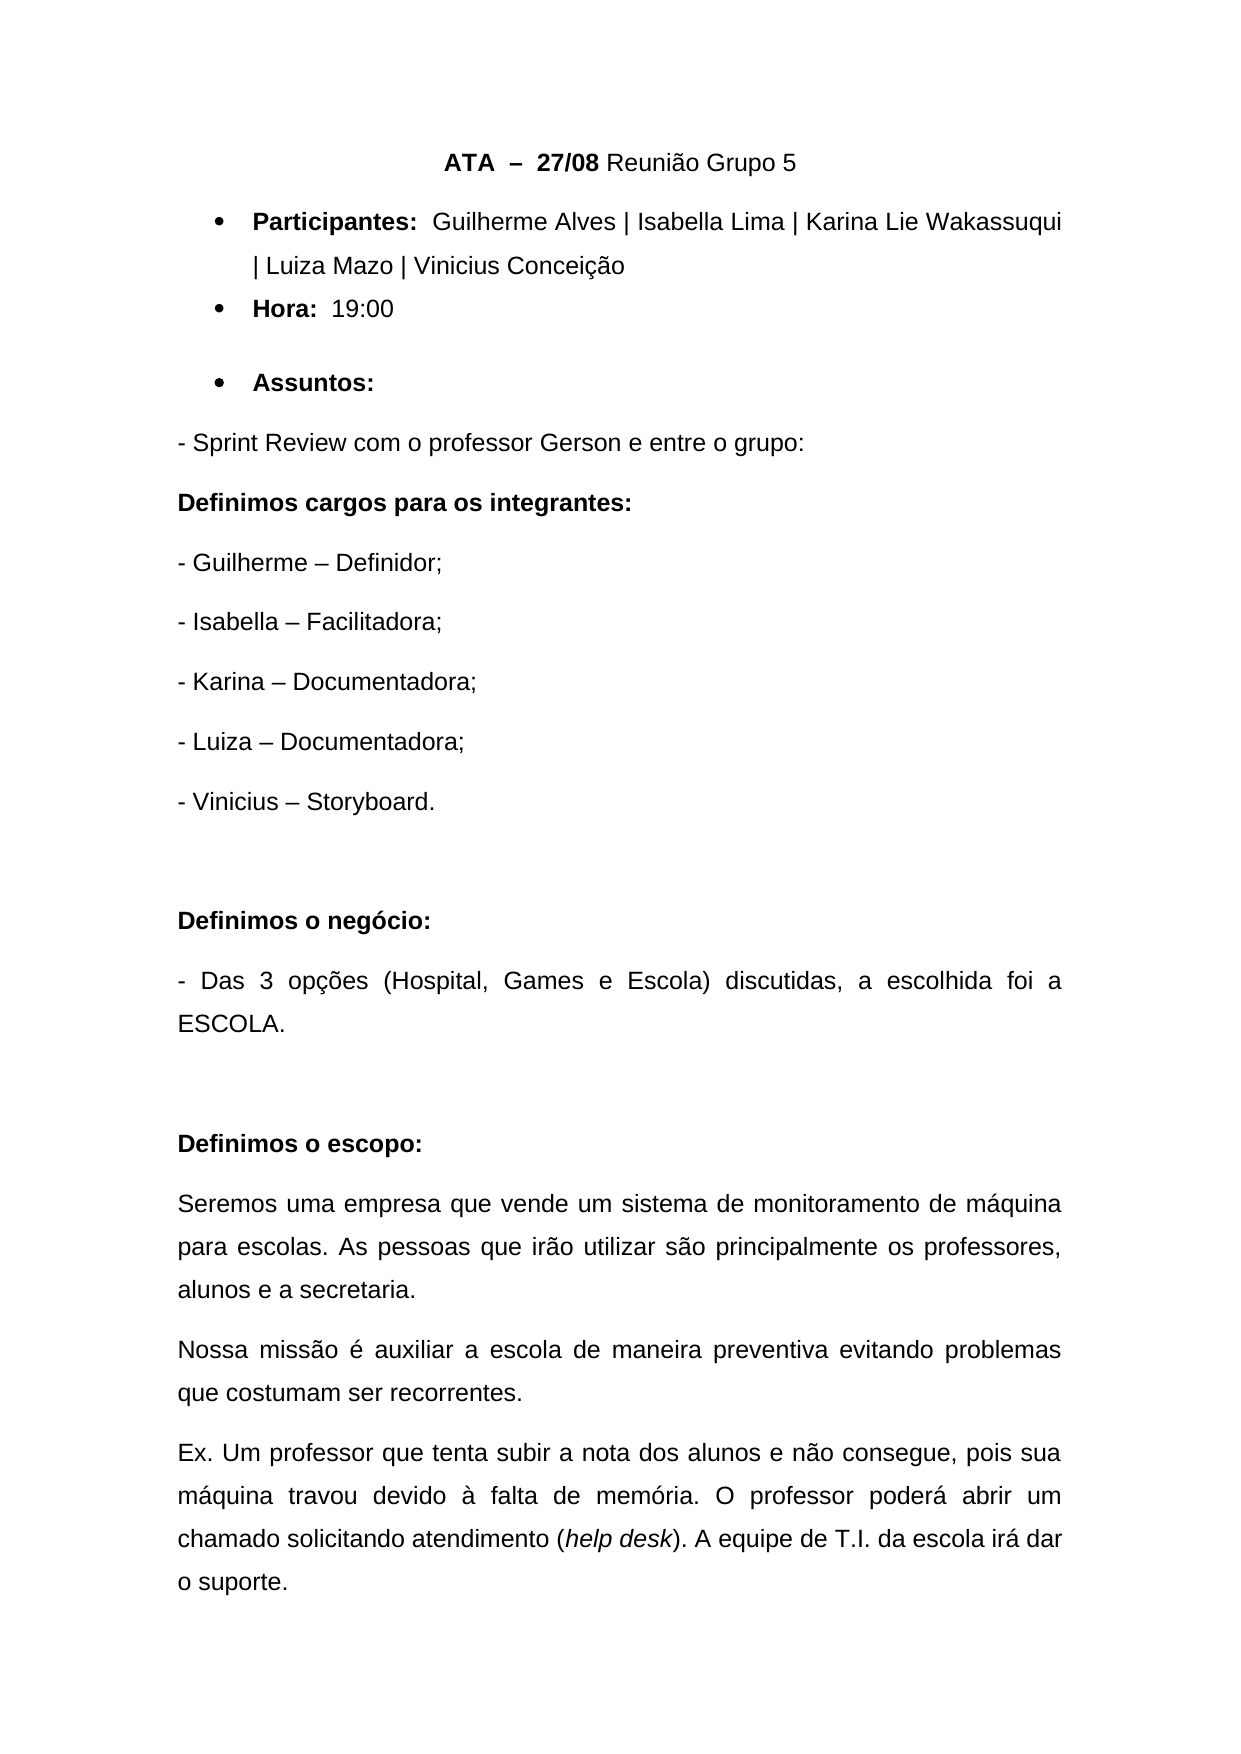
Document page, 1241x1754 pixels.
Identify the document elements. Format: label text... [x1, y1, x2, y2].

text Definimos o escopo: [177, 1129, 1063, 1157]
list Participantes: Guilherme Alves | Isabella Lima | Karina Lie Wakassuqui | Luiza Mazo | Vinicius Conceição [215, 207, 1063, 279]
text Definimos o negócio: [177, 906, 1063, 935]
text - Vinicius – Storyboard. [177, 787, 1063, 815]
text Nossa missão é auxiliar a escola de maneira preventiva evitando problemas que costumam ser recorrentes. [177, 1334, 1063, 1406]
text Definimos cargos para os integrantes: [177, 488, 1063, 516]
list Assuntos: [215, 368, 1063, 397]
text - Karina – Documentadora; [177, 667, 1063, 696]
text - Luiza – Documentadora; [177, 727, 1063, 756]
text Seremos uma empresa que vende um sistema de monitoramento de máquina para escolas. As pessoas que irão utilizar são principalmente os professores, alunos e a secretaria. [177, 1188, 1063, 1303]
text - Isabella – Facilitadora; [177, 607, 1063, 636]
list Hora: 19:00 [215, 294, 1063, 323]
text - Guilherme – Definidor; [177, 547, 1063, 576]
text Ex. Um professor que tenta subir a nota dos alunos e não consegue, pois sua máquina travou devido à falta de memória. O professor poderá abrir um chamado solicitando atendimento (help desk). A equipe de T.I. da escola irá dar o suporte. [177, 1437, 1063, 1596]
text - Sprint Review com o professor Gerson e entre o grupo: [177, 428, 1063, 457]
text ATA – 27/08 Reunião Grupo 5 [177, 148, 1063, 176]
text - Das 3 opções (Hospital, Games e Escola) discutidas, a escolhida foi a ESCOLA. [177, 966, 1063, 1038]
